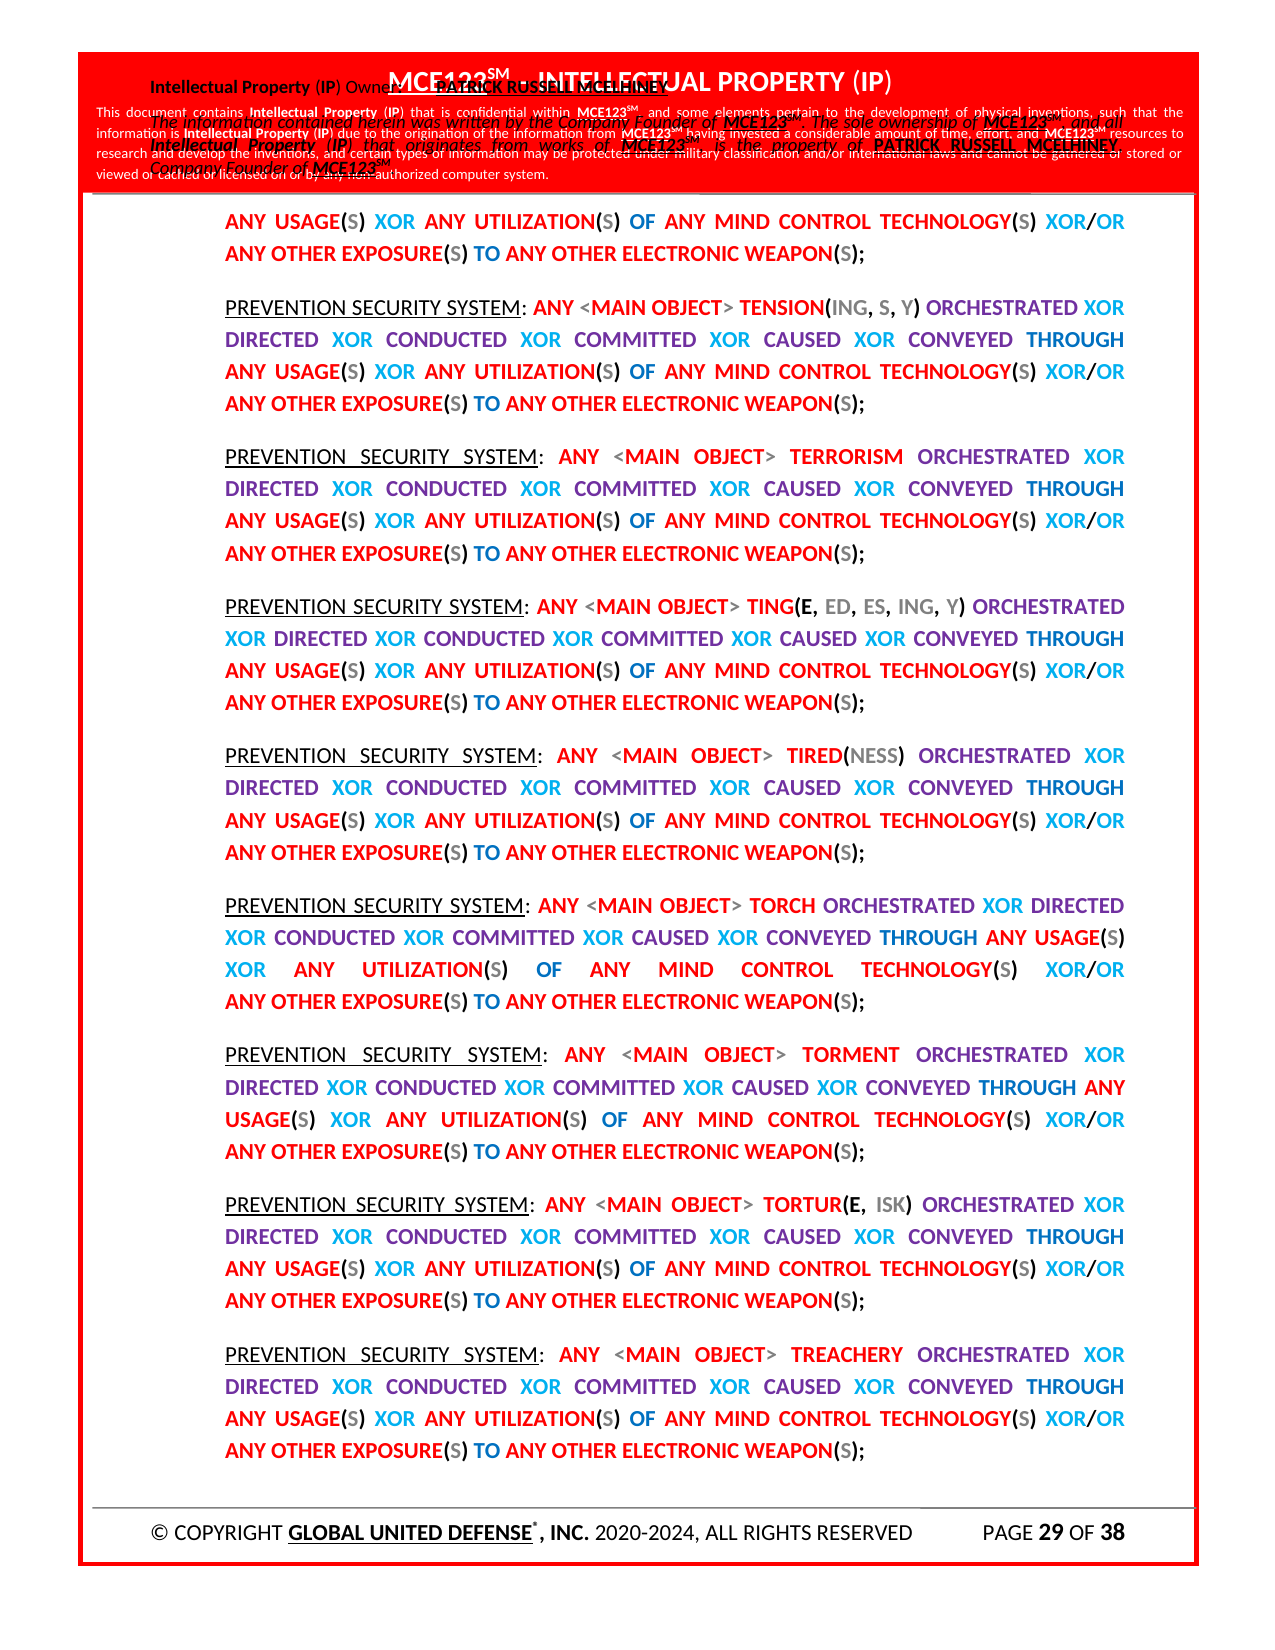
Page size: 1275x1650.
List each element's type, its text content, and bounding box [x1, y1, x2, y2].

text PREVENTION SECURITY SYSTEM: ANY <MAIN OBJECT> TING(E, ED, ES, ING, Y) ORCHESTRATED XOR DIRECTED XOR CONDUCTED XOR COMMITTED XOR CAUSED XOR CONVEYED THROUGH ANY USAGE(S) XOR ANY UTILIZATION(S) OF ANY MIND CONTROL TECHNOLOGY(S) XOR/OR ANY OTHER EXPOSURE(S) TO ANY OTHER ELECTRONIC WEAPON(S); [225, 592, 1125, 716]
text PREVENTION SECURITY SYSTEM: ANY <MAIN OBJECT> TREACHERY ORCHESTRATED XOR DIRECTED XOR CONDUCTED XOR COMMITTED XOR CAUSED XOR CONVEYED THROUGH ANY USAGE(S) XOR ANY UTILIZATION(S) OF ANY MIND CONTROL TECHNOLOGY(S) XOR/OR ANY OTHER EXPOSURE(S) TO ANY OTHER ELECTRONIC WEAPON(S); [225, 1340, 1125, 1464]
text PREVENTION SECURITY SYSTEM: ANY <MAIN OBJECT> TORTUR(E, ISK) ORCHESTRATED XOR DIRECTED XOR CONDUCTED XOR COMMITTED XOR CAUSED XOR CONVEYED THROUGH ANY USAGE(S) XOR ANY UTILIZATION(S) OF ANY MIND CONTROL TECHNOLOGY(S) XOR/OR ANY OTHER EXPOSURE(S) TO ANY OTHER ELECTRONIC WEAPON(S); [225, 1190, 1125, 1315]
text PREVENTION SECURITY SYSTEM: ANY <MAIN OBJECT> TENSION(ING, S, Y) ORCHESTRATED XOR DIRECTED XOR CONDUCTED XOR COMMITTED XOR CAUSED XOR CONVEYED THROUGH ANY USAGE(S) XOR ANY UTILIZATION(S) OF ANY MIND CONTROL TECHNOLOGY(S) XOR/OR ANY OTHER EXPOSURE(S) TO ANY OTHER ELECTRONIC WEAPON(S); [225, 293, 1125, 417]
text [225, 207, 1125, 268]
text PREVENTION SECURITY SYSTEM: ANY <MAIN OBJECT> TORCH ORCHESTRATED XOR DIRECTED XOR CONDUCTED XOR COMMITTED XOR CAUSED XOR CONVEYED THROUGH ANY USAGE(S) XOR ANY UTILIZATION(S) OF ANY MIND CONTROL TECHNOLOGY(S) XOR/OR ANY OTHER EXPOSURE(S) TO ANY OTHER ELECTRONIC WEAPON(S); [225, 891, 1125, 1016]
text PREVENTION SECURITY SYSTEM: ANY <MAIN OBJECT> TERRORISM ORCHESTRATED XOR DIRECTED XOR CONDUCTED XOR COMMITTED XOR CAUSED XOR CONVEYED THROUGH ANY USAGE(S) XOR ANY UTILIZATION(S) OF ANY MIND CONTROL TECHNOLOGY(S) XOR/OR ANY OTHER EXPOSURE(S) TO ANY OTHER ELECTRONIC WEAPON(S); [225, 442, 1125, 567]
text PREVENTION SECURITY SYSTEM: ANY <MAIN OBJECT> TIRED(NESS) ORCHESTRATED XOR DIRECTED XOR CONDUCTED XOR COMMITTED XOR CAUSED XOR CONVEYED THROUGH ANY USAGE(S) XOR ANY UTILIZATION(S) OF ANY MIND CONTROL TECHNOLOGY(S) XOR/OR ANY OTHER EXPOSURE(S) TO ANY OTHER ELECTRONIC WEAPON(S); [225, 741, 1125, 866]
text PREVENTION SECURITY SYSTEM: ANY <MAIN OBJECT> TORMENT ORCHESTRATED XOR DIRECTED XOR CONDUCTED XOR COMMITTED XOR CAUSED XOR CONVEYED THROUGH ANY USAGE(S) XOR ANY UTILIZATION(S) OF ANY MIND CONTROL TECHNOLOGY(S) XOR/OR ANY OTHER EXPOSURE(S) TO ANY OTHER ELECTRONIC WEAPON(S); [225, 1041, 1125, 1165]
